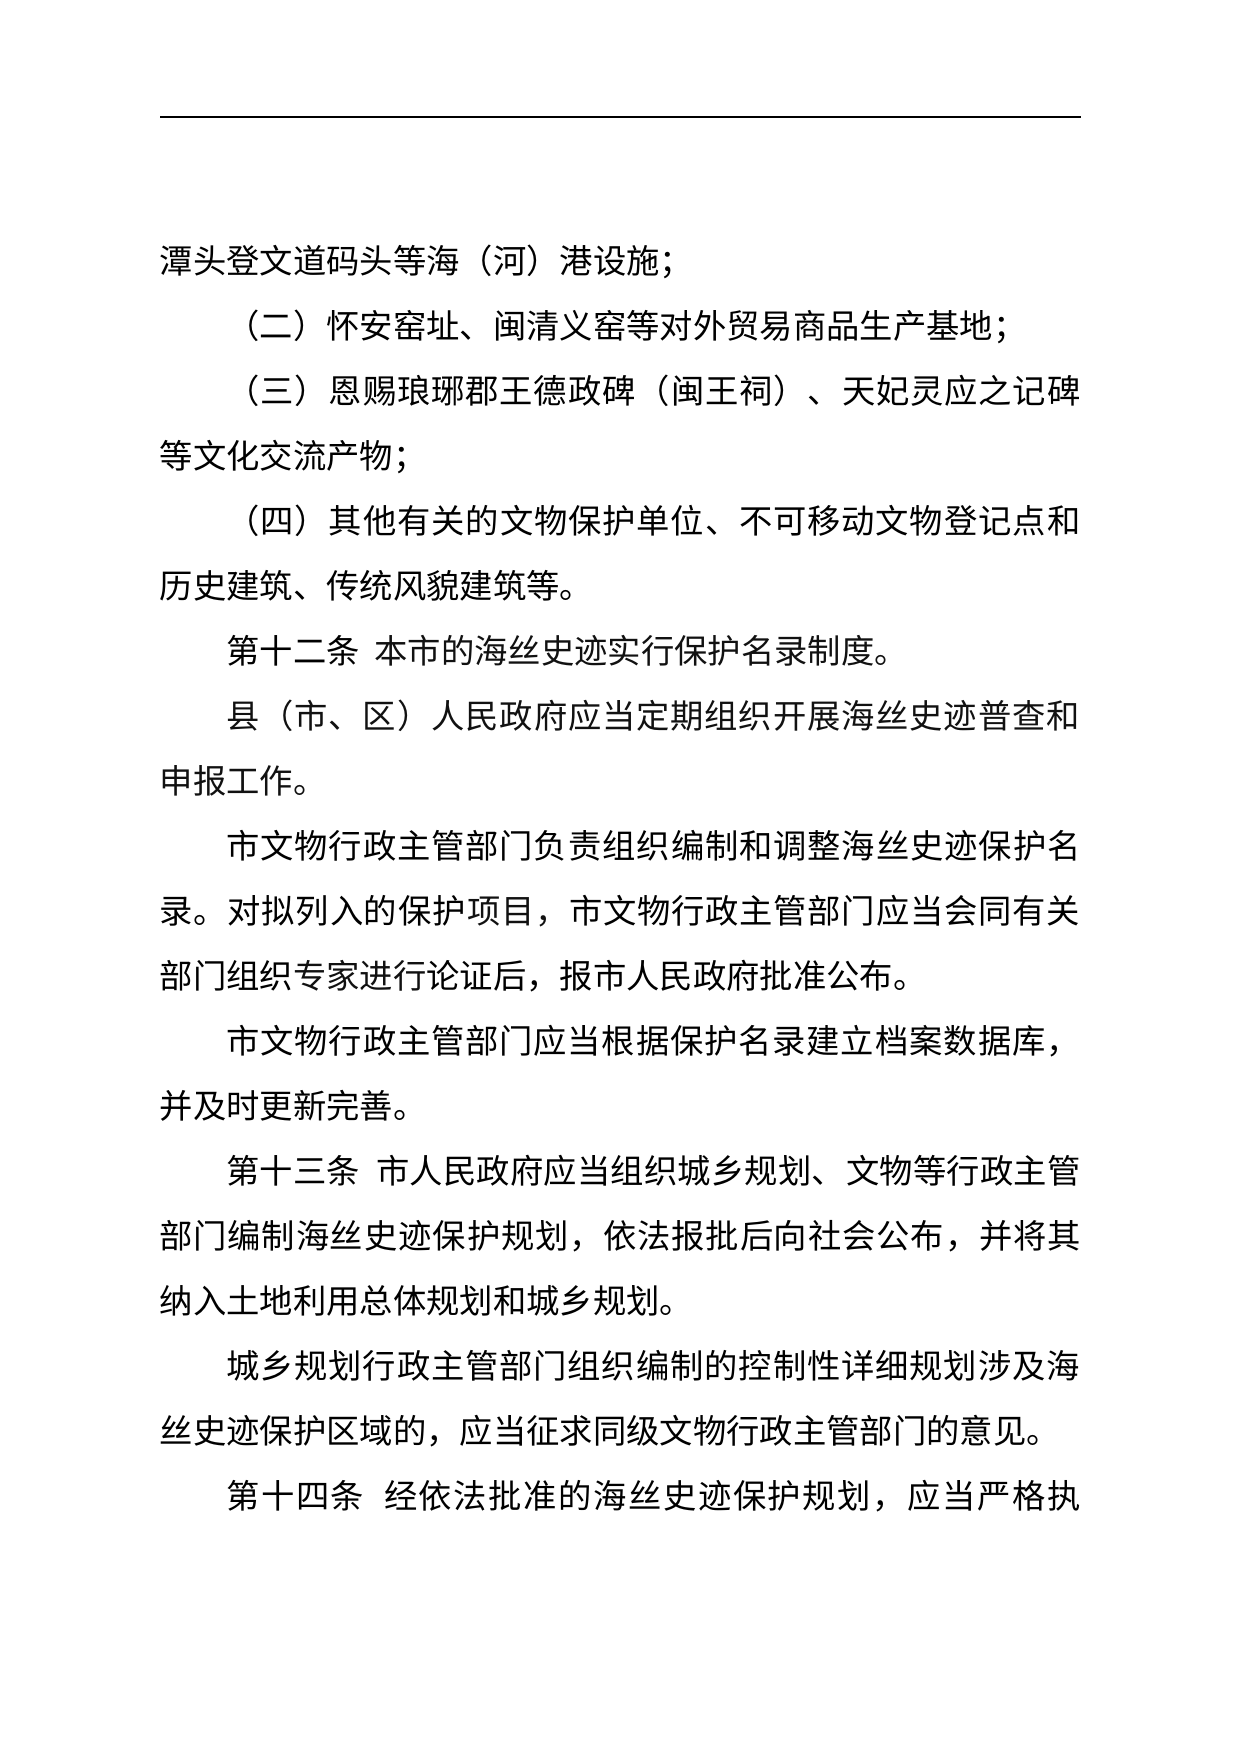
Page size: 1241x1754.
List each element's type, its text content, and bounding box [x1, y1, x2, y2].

text 第十三条 市人民政府应当组织城乡规划、文物等行政主管部门编制海丝史迹保护规划，依法报批后向社会公布，并将其纳入土地利用总体规划和城乡规划。 [159, 1137, 1081, 1332]
text 市文物行政主管部门应当根据保护名录建立档案数据库，并及时更新完善。 [159, 1007, 1081, 1137]
text 第十二条 本市的海丝史迹实行保护名录制度。 [159, 617, 1081, 682]
text 城乡规划行政主管部门组织编制的控制性详细规划涉及海丝史迹保护区域的，应当征求同级文物行政主管部门的意见。 [159, 1332, 1081, 1462]
text 市文物行政主管部门负责组织编制和调整海丝史迹保护名录。对拟列入的保护项目，市文物行政主管部门应当会同有关部门组织专家进行论证后，报市人民政府批准公布。 [159, 812, 1081, 1007]
text （四）其他有关的文物保护单位、不可移动文物登记点和历史建筑、传统风貌建筑等。 [159, 487, 1081, 617]
list （三）恩赐琅琊郡王德政碑（闽王祠）、天妃灵应之记碑等文化交流产物； [159, 357, 1081, 487]
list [159, 227, 1081, 292]
list （二）怀安窑址、闽清义窑等对外贸易商品生产基地； [159, 292, 1081, 357]
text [159, 1462, 1081, 1527]
text 县（市、区）人民政府应当定期组织开展海丝史迹普查和申报工作。 [159, 682, 1081, 812]
